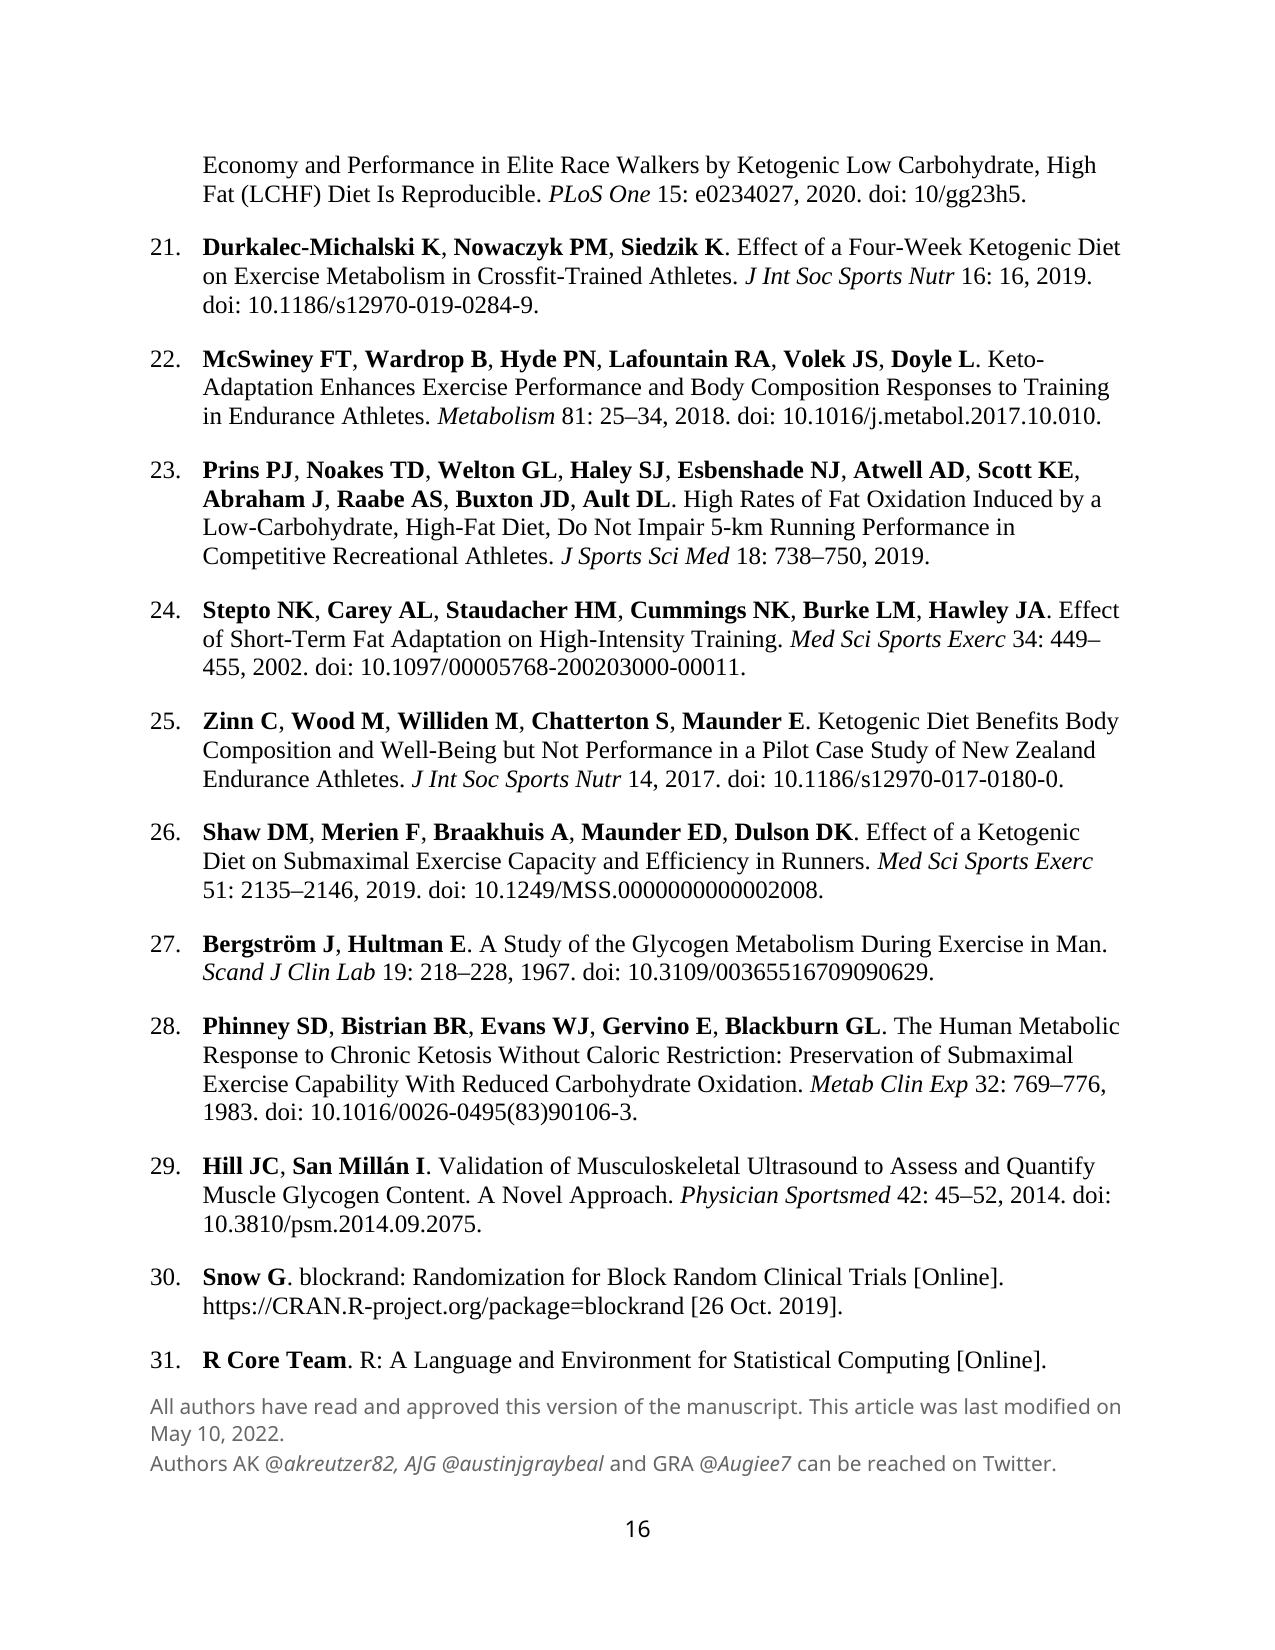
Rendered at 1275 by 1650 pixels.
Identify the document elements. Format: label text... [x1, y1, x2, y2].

text 23. Prins PJ, Noakes TD, Welton GL, Haley SJ, Esbenshade NJ, Atwell AD, Scott KE, Abraham J, Raabe AS, Buxton JD, Ault DL. High Rates of Fat Oxidation Induced by a Low-Carbohydrate, High-Fat Diet, Do Not Impair 5-km Running Performance in Competitive Recreational Athletes. J Sports Sci Med 18: 738–750, 2019. [150, 455, 1125, 570]
text 26. Shaw DM, Merien F, Braakhuis A, Maunder ED, Dulson DK. Effect of a Ketogenic Diet on Submaximal Exercise Capacity and Efficiency in Runners. Med Sci Sports Exerc 51: 2135–2146, 2019. doi: 10.1249/MSS.0000000000002008. [150, 817, 1125, 904]
text 28. Phinney SD, Bistrian BR, Evans WJ, Gervino E, Blackburn GL. The Human Metabolic Response to Chronic Ketosis Without Caloric Restriction: Preservation of Submaximal Exercise Capability With Reduced Carbohydrate Oxidation. Metab Clin Exp 32: 769–776, 1983. doi: 10.1016/0026-0495(83)90106-3. [150, 1011, 1125, 1126]
text 27. Bergström J, Hultman E. A Study of the Glycogen Metabolism During Exercise in Man. Scand J Clin Lab 19: 218–228, 1967. doi: 10.3109/00365516709090629. [150, 929, 1125, 986]
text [150, 1345, 1125, 1374]
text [150, 150, 1125, 207]
text 24. Stepto NK, Carey AL, Staudacher HM, Cummings NK, Burke LM, Hawley JA. Effect of Short-Term Fat Adaptation on High-Intensity Training. Med Sci Sports Exerc 34: 449–455, 2002. doi: 10.1097/00005768-200203000-00011. [150, 595, 1125, 681]
text 21. Durkalec-Michalski K, Nowaczyk PM, Siedzik K. Effect of a Four-Week Ketogenic Diet on Exercise Metabolism in Crossfit-Trained Athletes. J Int Soc Sports Nutr 16: 16, 2019. doi: 10.1186/s12970-019-0284-9. [150, 232, 1125, 319]
text 22. McSwiney FT, Wardrop B, Hyde PN, Lafountain RA, Volek JS, Doyle L. Keto-Adaptation Enhances Exercise Performance and Body Composition Responses to Training in Endurance Athletes. Metabolism 81: 25–34, 2018. doi: 10.1016/j.metabol.2017.10.010. [150, 344, 1125, 430]
text 25. Zinn C, Wood M, Williden M, Chatterton S, Maunder E. Ketogenic Diet Benefits Body Composition and Well-Being but Not Performance in a Pilot Case Study of New Zealand Endurance Athletes. J Int Soc Sports Nutr 14, 2017. doi: 10.1186/s12970-017-0180-0. [150, 706, 1125, 792]
text 29. Hill JC, San Millán I. Validation of Musculoskeletal Ultrasound to Assess and Quantify Muscle Glycogen Content. A Novel Approach. Physician Sportsmed 42: 45–52, 2014. doi: 10.3810/psm.2014.09.2075. [150, 1151, 1125, 1237]
text 30. Snow G. blockrand: Randomization for Block Random Clinical Trials [Online]. https://CRAN.R-project.org/package=blockrand [26 Oct. 2019]. [150, 1262, 1125, 1320]
